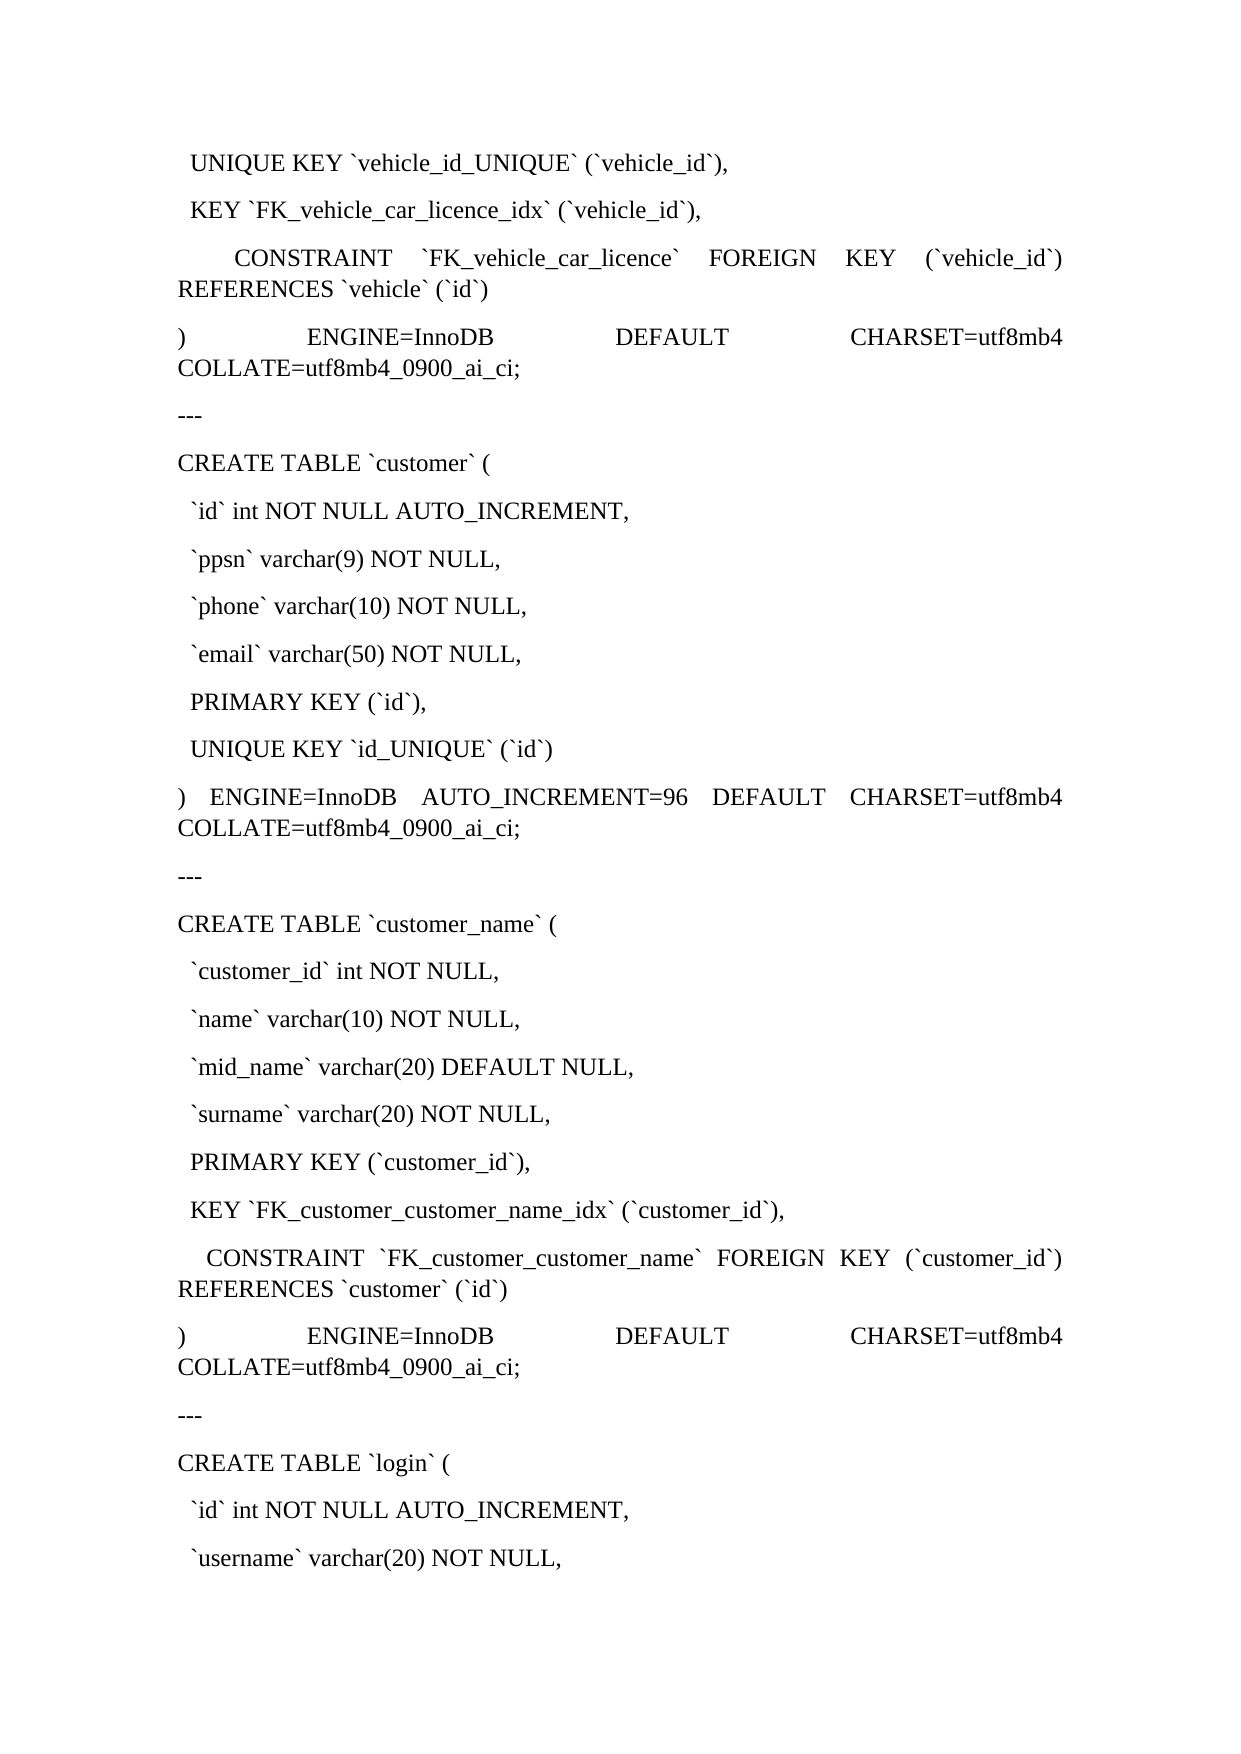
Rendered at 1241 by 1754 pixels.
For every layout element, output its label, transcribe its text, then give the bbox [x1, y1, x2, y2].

text `customer_id` int NOT NULL, [177, 956, 1063, 985]
text CONSTRAINT `FK_customer_customer_name` FOREIGN KEY (`customer_id`) REFERENCES `customer` (`id`) [177, 1243, 1063, 1302]
text `ppsn` varchar(9) NOT NULL, [177, 544, 1063, 572]
text `id` int NOT NULL AUTO_INCREMENT, [177, 1496, 1063, 1524]
text `email` varchar(50) NOT NULL, [177, 639, 1063, 668]
text `name` varchar(10) NOT NULL, [177, 1004, 1063, 1033]
text UNIQUE KEY `vehicle_id_UNIQUE` (`vehicle_id`), [177, 148, 1063, 176]
text CREATE TABLE `customer_name` ( [177, 909, 1063, 937]
text PRIMARY KEY (`id`), [177, 687, 1063, 716]
text ) ENGINE=InnoDB DEFAULT CHARSET=utf8mb4 COLLATE=utf8mb4_0900_ai_ci; [177, 322, 1063, 382]
text `surname` varchar(20) NOT NULL, [177, 1099, 1063, 1128]
text --- [177, 861, 1063, 890]
text --- [177, 1400, 1063, 1429]
text --- [177, 401, 1063, 429]
text KEY `FK_vehicle_car_licence_idx` (`vehicle_id`), [177, 195, 1063, 224]
text PRIMARY KEY (`customer_id`), [177, 1147, 1063, 1176]
text `mid_name` varchar(20) DEFAULT NULL, [177, 1052, 1063, 1081]
text CREATE TABLE `customer` ( [177, 448, 1063, 477]
text KEY `FK_customer_customer_name_idx` (`customer_id`), [177, 1195, 1063, 1224]
text CONSTRAINT `FK_vehicle_car_licence` FOREIGN KEY (`vehicle_id`) REFERENCES `vehicle` (`id`) [177, 243, 1063, 303]
text UNIQUE KEY `id_UNIQUE` (`id`) [177, 734, 1063, 763]
text `phone` varchar(10) NOT NULL, [177, 591, 1063, 620]
text `username` varchar(20) NOT NULL, [177, 1543, 1063, 1572]
text `id` int NOT NULL AUTO_INCREMENT, [177, 496, 1063, 525]
text CREATE TABLE `login` ( [177, 1448, 1063, 1477]
text ) ENGINE=InnoDB AUTO_INCREMENT=96 DEFAULT CHARSET=utf8mb4 COLLATE=utf8mb4_0900_ai_ci; [177, 782, 1063, 842]
text ) ENGINE=InnoDB DEFAULT CHARSET=utf8mb4 COLLATE=utf8mb4_0900_ai_ci; [177, 1321, 1063, 1381]
